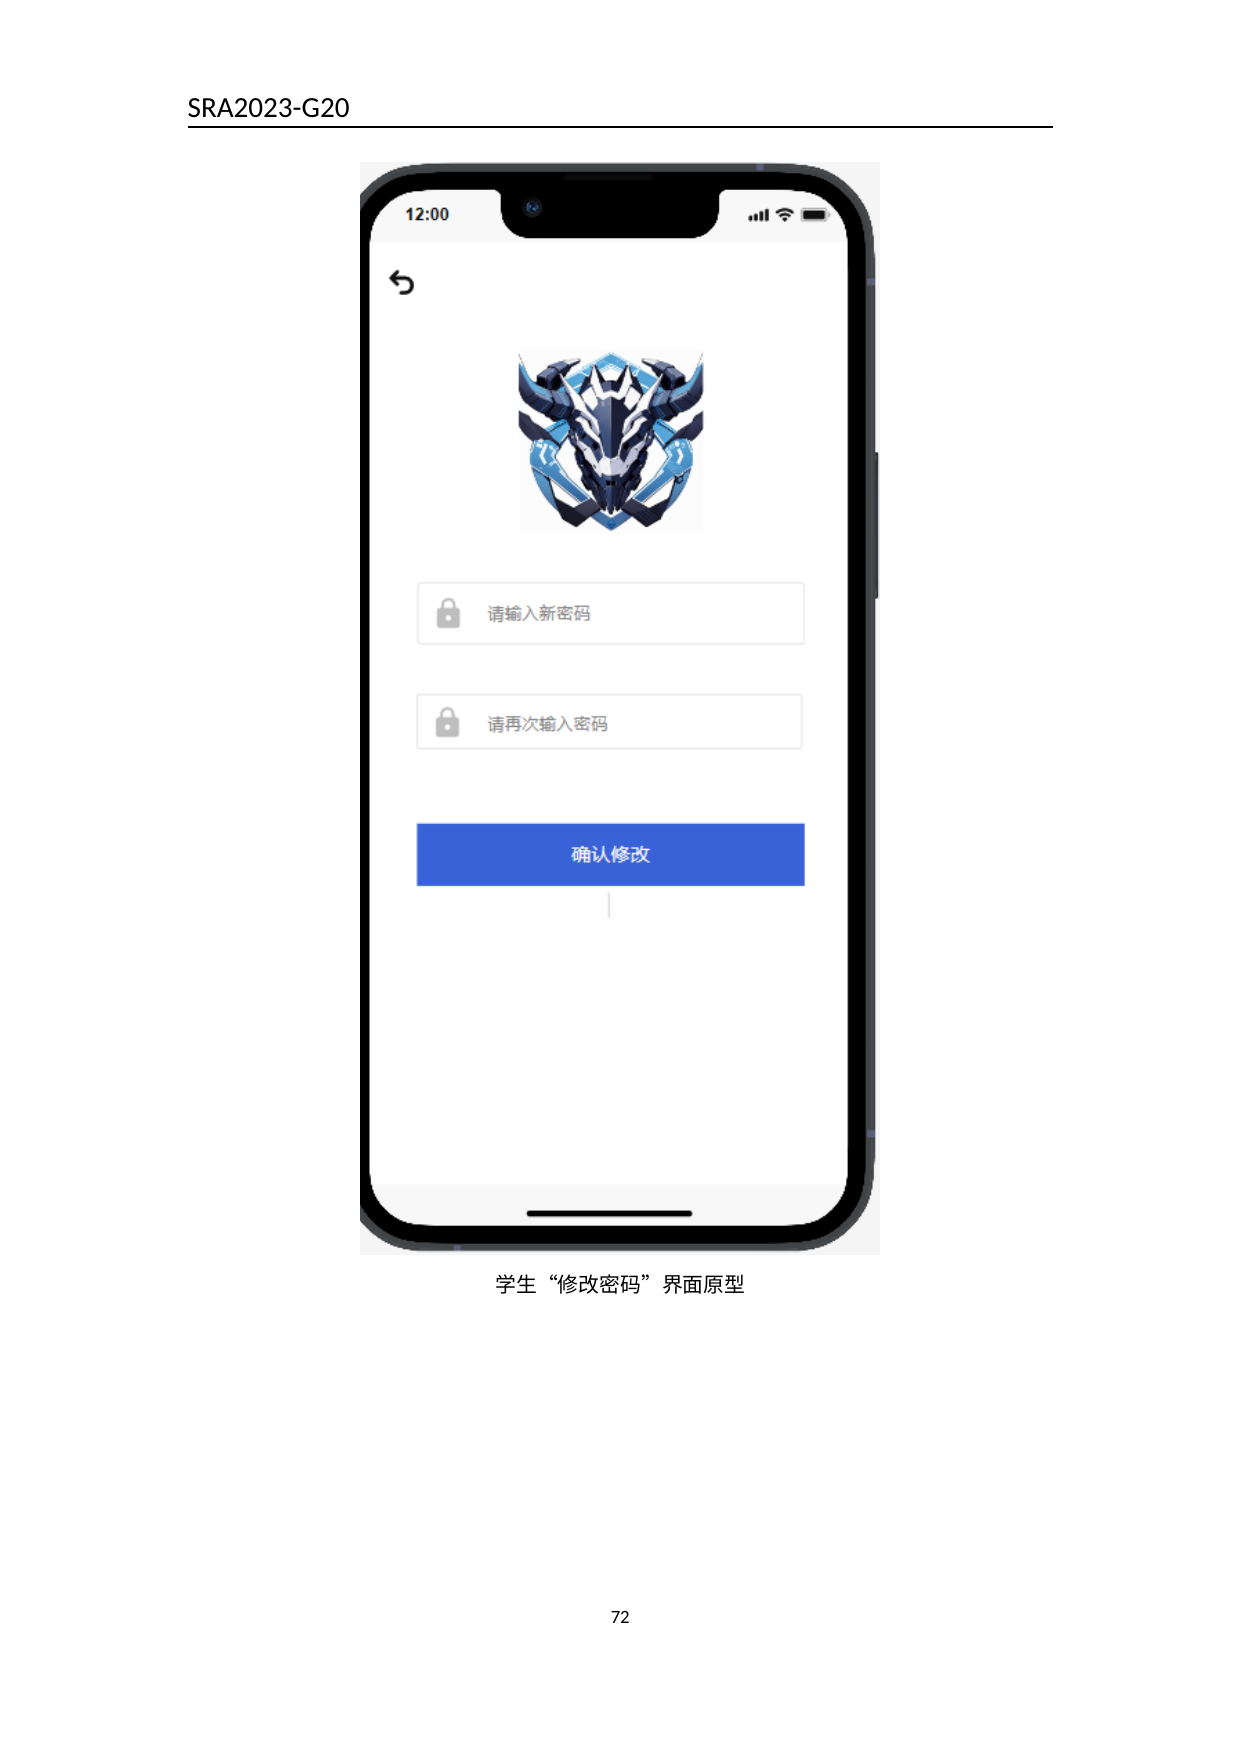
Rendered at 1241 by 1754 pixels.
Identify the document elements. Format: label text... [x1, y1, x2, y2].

picture [360, 162, 881, 1255]
text 学生“修改密码”界面原型 [187, 1267, 1053, 1299]
